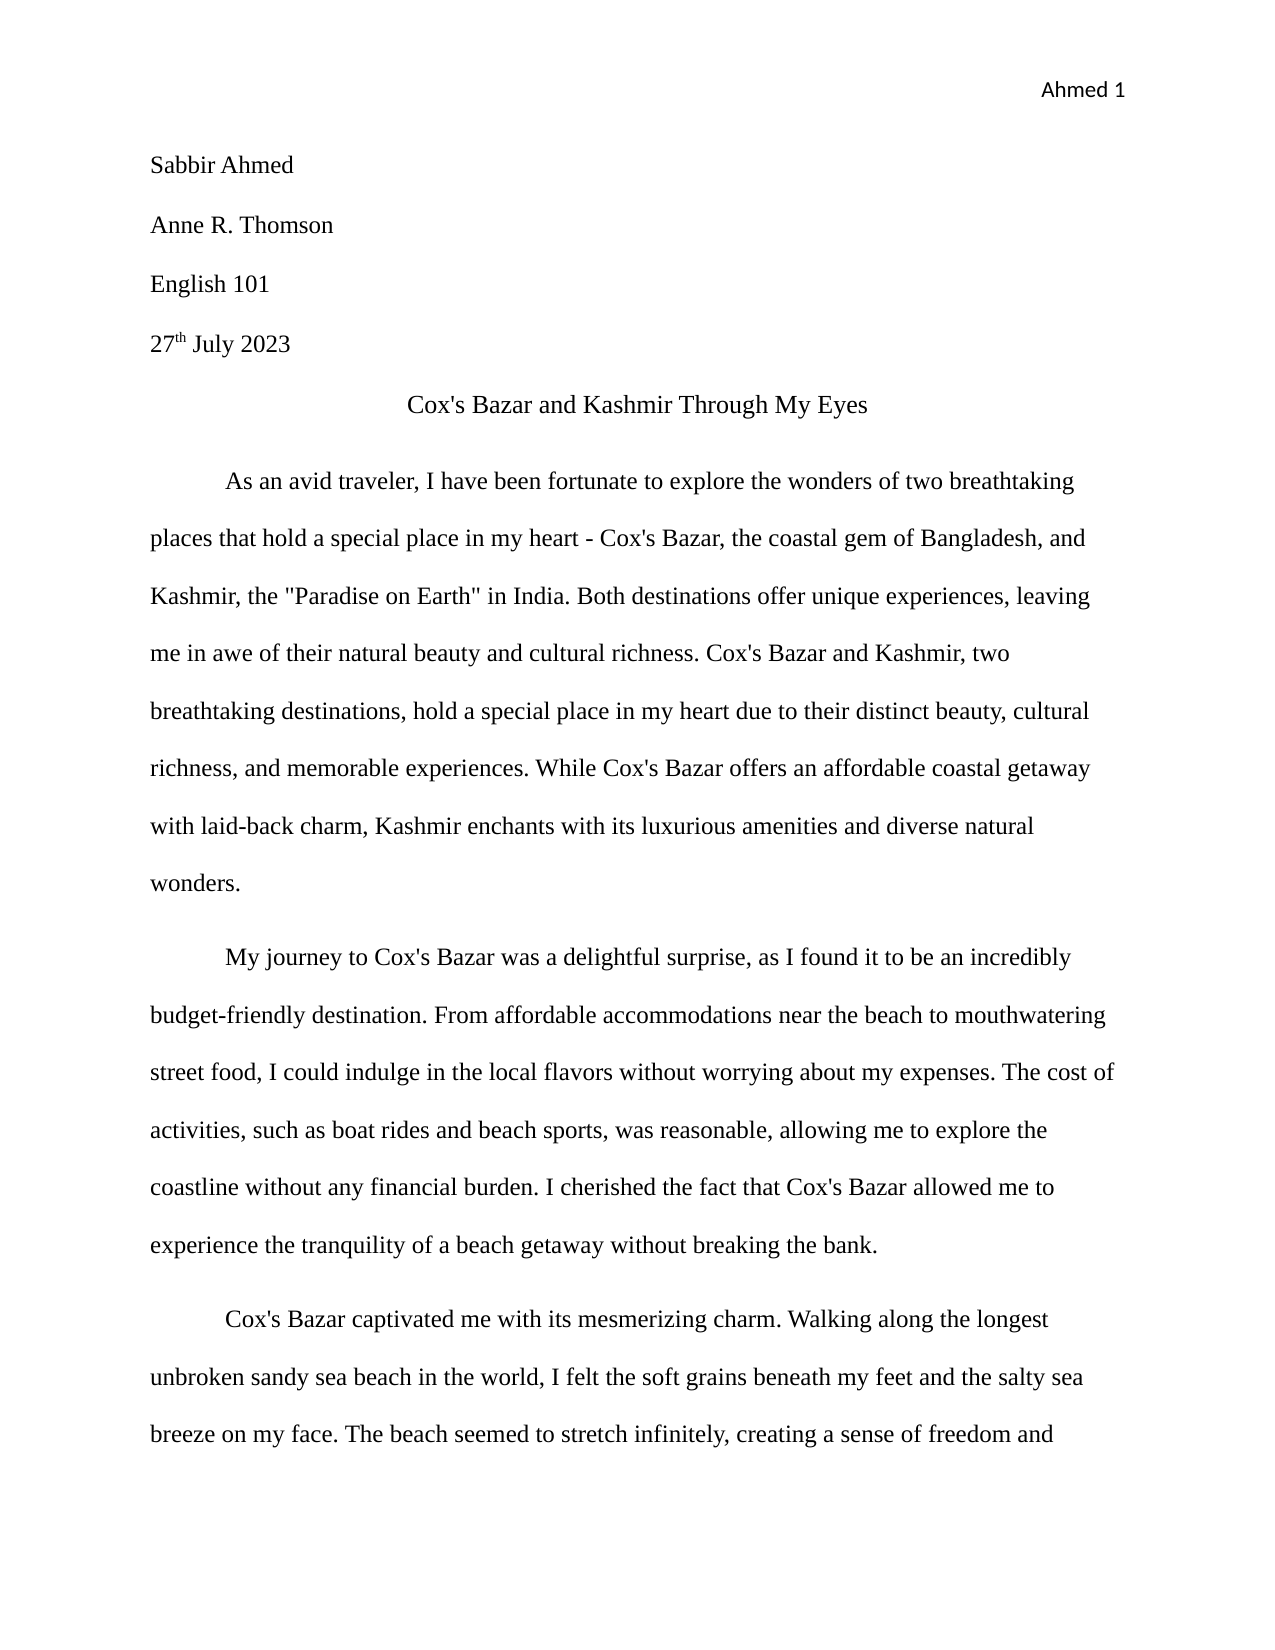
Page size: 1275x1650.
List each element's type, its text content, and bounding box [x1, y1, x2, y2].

text Cox's Bazar and Kashmir Through My Eyes [150, 389, 1125, 419]
text Sabbir Ahmed [150, 150, 1125, 179]
text My journey to Cox's Bazar was a delightful surprise, as I found it to be an incredibly budget-friendly destination. From affordable accommodations near the beach to mouthwatering street food, I could indulge in the local flavors without worrying about my expenses. The cost of activities, such as boat rides and beach sports, was reasonable, allowing me to explore the coastline without any financial burden. I cherished the fact that Cox's Bazar allowed me to experience the tranquility of a beach getaway without breaking the bank. [150, 942, 1125, 1259]
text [150, 1304, 1125, 1448]
text As an avid traveler, I have been fortunate to explore the wonders of two breathtaking places that hold a special place in my heart - Cox's Bazar, the coastal gem of Bangladesh, and Kashmir, the "Paradise on Earth" in India. Both destinations offer unique experiences, leaving me in awe of their natural beauty and cultural richness. Cox's Bazar and Kashmir, two breathtaking destinations, hold a special place in my heart due to their distinct beauty, cultural richness, and memorable experiences. While Cox's Bazar offers an affordable coastal getaway with laid-back charm, Kashmir enchants with its luxurious amenities and diverse natural wonders. [150, 466, 1125, 897]
text English 101 [150, 269, 1125, 298]
text 27th July 2023 [150, 329, 1125, 358]
text Anne R. Thomson [150, 210, 1125, 238]
